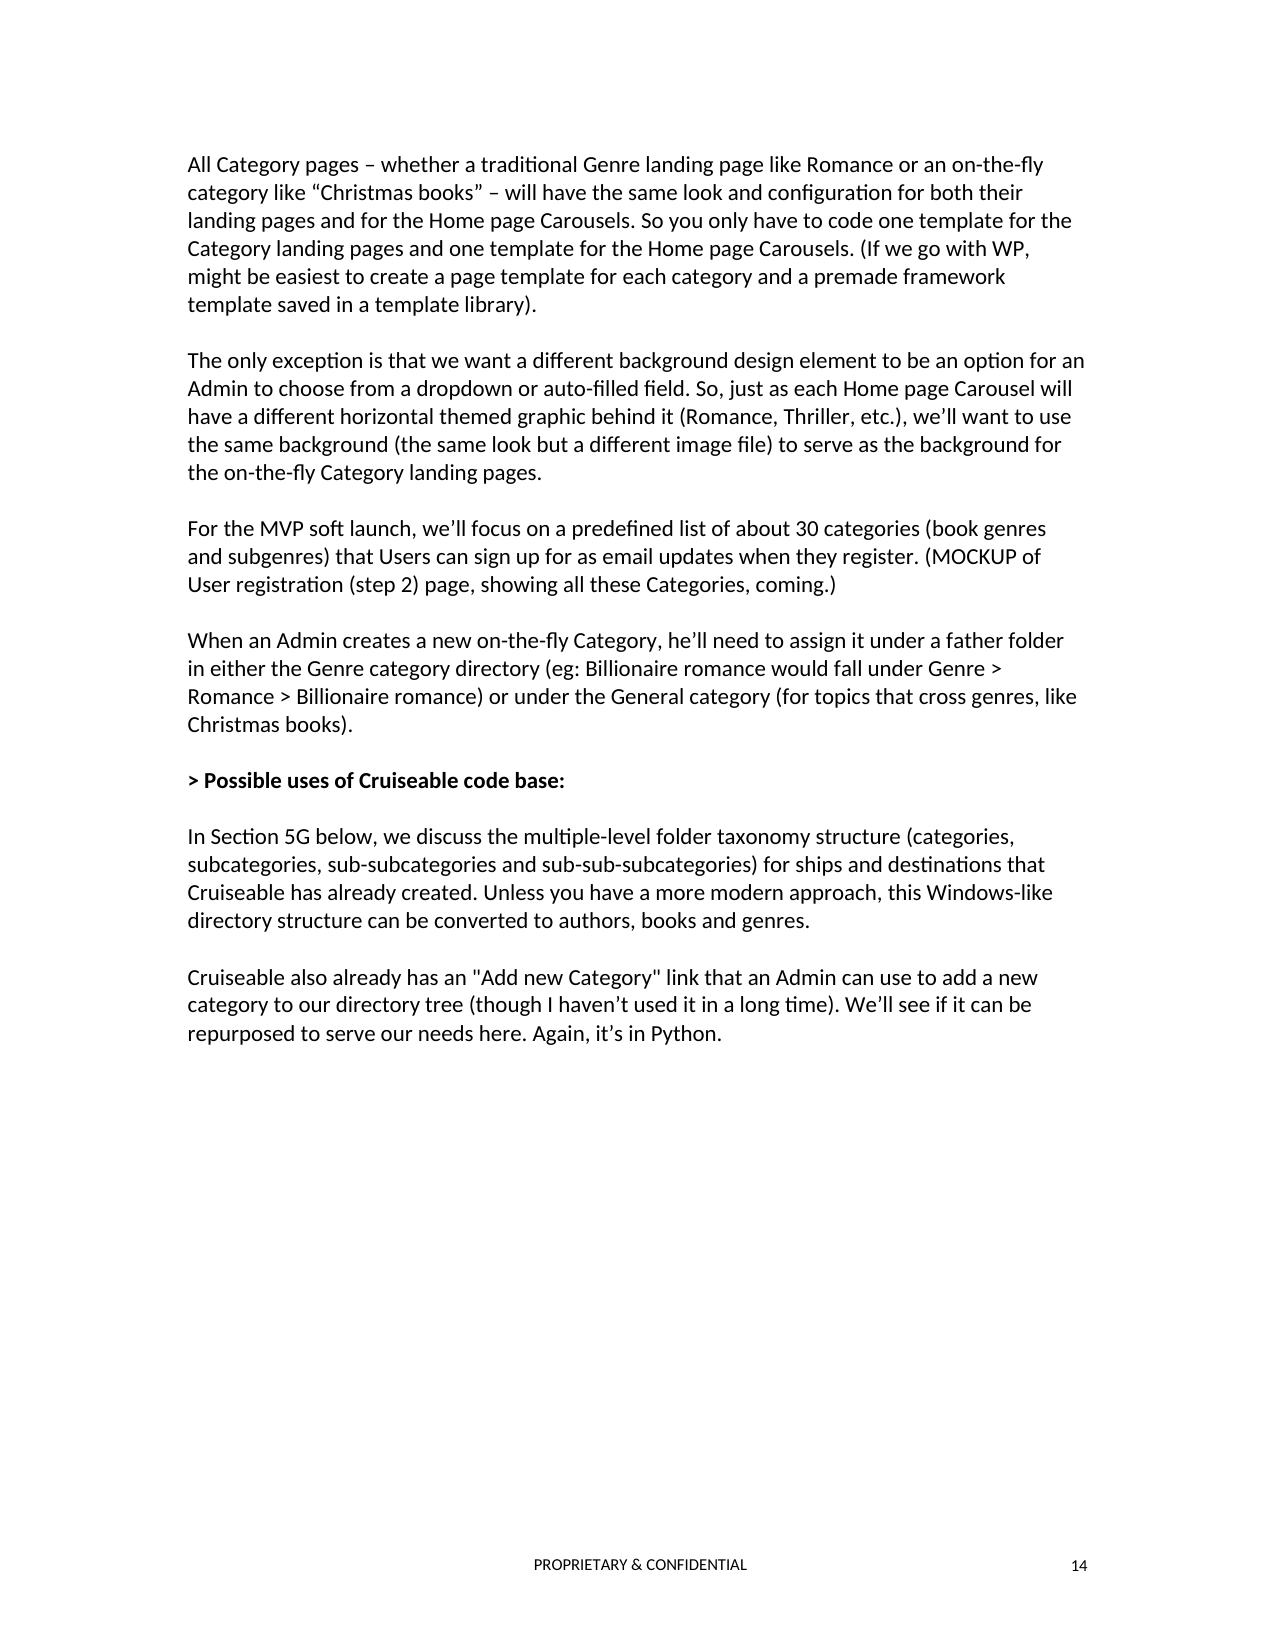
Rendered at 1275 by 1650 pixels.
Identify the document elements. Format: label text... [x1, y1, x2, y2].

text For the MVP soft launch, we’ll focus on a predefined list of about 30 categories (book genres and subgenres) that Users can sign up for as email updates when they register. (MOCKUP of User registration (step 2) page, showing all these Categories, coming.) [187, 514, 1087, 598]
text When an Admin creates a new on-the-fly Category, he’ll need to assign it under a father folder in either the Genre category directory (eg: Billionaire romance would fall under Genre > Romance > Billionaire romance) or under the General category (for topics that cross genres, like Christmas books). [187, 626, 1087, 738]
text > Possible uses of Cruiseable code base: [187, 766, 1087, 794]
text All Category pages – whether a traditional Genre landing page like Romance or an on-the-fly category like “Christmas books” – will have the same look and configuration for both their landing pages and for the Home page Carousels. So you only have to code one template for the Category landing pages and one template for the Home page Carousels. (If we go with WP, might be easiest to create a page template for each category and a premade framework template saved in a template library). [187, 150, 1087, 318]
text The only exception is that we want a different background design element to be an option for an Admin to choose from a dropdown or auto-filled field. So, just as each Home page Carousel will have a different horizontal themed graphic behind it (Romance, Thriller, etc.), we’ll want to use the same background (the same look but a different image file) to serve as the background for the on-the-fly Category landing pages. [187, 346, 1087, 486]
text Cruiseable also already has an "Add new Category" link that an Admin can use to add a new category to our directory tree (though I haven’t used it in a long time). We’ll see if it can be repurposed to serve our needs here. Again, it’s in Python. [187, 963, 1087, 1047]
text In Section 5G below, we discuss the multiple-level folder taxonomy structure (categories, subcategories, sub-subcategories and sub-sub-subcategories) for ships and destinations that Cruiseable has already created. Unless you have a more modern approach, this Windows-like directory structure can be converted to authors, books and genres. [187, 822, 1087, 934]
